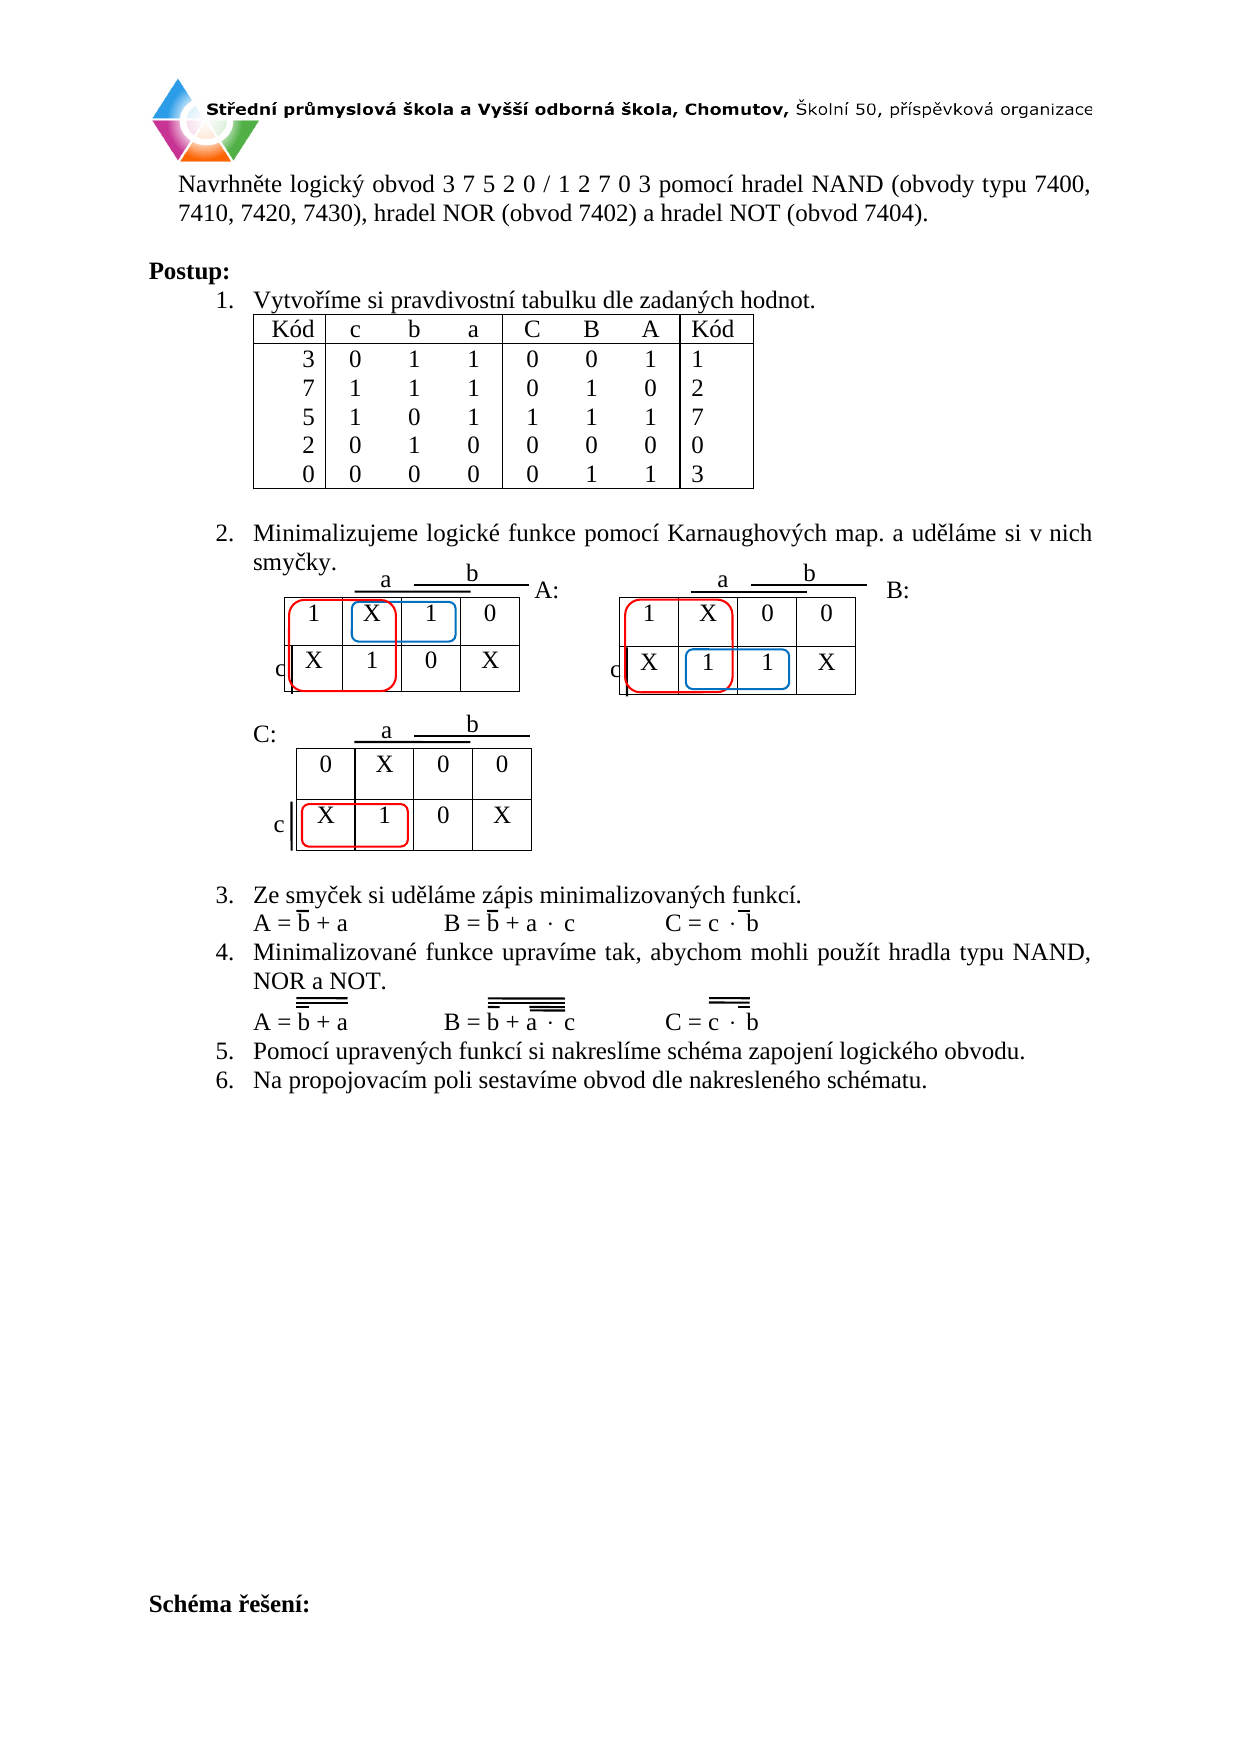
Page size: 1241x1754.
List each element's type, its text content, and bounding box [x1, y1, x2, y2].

table_header 0 [414, 749, 472, 799]
table_cell 0 [414, 800, 472, 850]
table_header 0 [297, 749, 354, 799]
table_cell X [627, 647, 678, 691]
table_cell X [461, 646, 519, 691]
table_cell X [620, 647, 634, 693]
table_cell 0 [503, 373, 562, 402]
table_cell 3 [254, 344, 325, 373]
table_header 0 [461, 598, 519, 644]
list Ze smyček si uděláme zápis minimalizovaných funkcí. [215, 880, 1092, 908]
table_header 1 [627, 601, 678, 646]
table_cell 1 [356, 800, 413, 850]
table_header X [679, 601, 731, 646]
table_cell 1 [679, 647, 731, 691]
table_cell 0 [621, 431, 679, 459]
text A: B: [253, 575, 1092, 604]
text A = b + a B = b + a c C = c b [253, 908, 1092, 937]
table_header Kód [254, 315, 325, 343]
table_cell 0 [562, 431, 621, 459]
table_cell 2 [254, 431, 325, 459]
table_cell 7 [681, 402, 753, 431]
table_cell 1 [681, 344, 753, 373]
table_header X [721, 598, 737, 646]
table_cell 0 [444, 431, 502, 459]
table_cell 1 [326, 373, 385, 402]
list Vytvoříme si pravdivostní tabulku dle zadaných hodnot. [215, 285, 1092, 313]
table_header 1 [291, 601, 342, 644]
table_cell 1 [444, 373, 502, 402]
text Navrhněte logický obvod 3 7 5 2 0 / 1 2 7 0 3 pomocí hradel NAND (obvody typu 7400, 7410, 7420, 7430), hradel NOR (obvod 7402) a hradel NOT (obvod 7404). [178, 169, 1092, 227]
table_header A [621, 315, 679, 343]
table_cell 0 [562, 344, 621, 373]
table_cell 0 [326, 459, 385, 488]
table_cell 1 [385, 431, 444, 459]
table_cell X [291, 646, 342, 690]
table_cell 0 [385, 402, 444, 431]
table_cell 1 [343, 646, 394, 690]
table_cell 1 [326, 402, 385, 431]
text Postup: [148, 256, 1092, 285]
list Pomocí upravených funkcí si nakreslíme schéma zapojení logického obvodu. [215, 1036, 1092, 1065]
table_cell 2 [681, 373, 753, 402]
table_cell 1 [621, 459, 679, 488]
table_header b [385, 315, 444, 343]
table_cell 1 [562, 459, 621, 488]
list Minimalizujeme logické funkce pomocí Karnaughových map. a uděláme si v nich smyčky. [215, 518, 1092, 575]
table_header Kód [681, 315, 753, 343]
table_header 1 [285, 598, 303, 644]
table_cell 0 [385, 459, 444, 488]
table_cell 1 [385, 344, 444, 373]
table_cell 1 [385, 373, 444, 402]
table_cell X [297, 800, 354, 850]
table_header c [326, 315, 385, 343]
table_header X [356, 749, 413, 799]
table_header B [562, 315, 621, 343]
table_cell 0 [326, 431, 385, 459]
table_cell 0 [621, 373, 679, 402]
table_cell 0 [503, 431, 562, 459]
table_cell X [473, 800, 531, 850]
table_header 1 [620, 598, 637, 646]
table_cell 0 [503, 459, 562, 488]
table_header 0 [473, 749, 531, 799]
table_header 0 [797, 598, 855, 646]
picture [148, 73, 1093, 169]
table_cell 0 [326, 344, 385, 373]
table_header a [444, 315, 502, 343]
table_cell 0 [254, 459, 325, 488]
table_cell 7 [254, 373, 325, 402]
table_header C [503, 315, 562, 343]
text Schéma řešení: [148, 1589, 1092, 1617]
table_cell 1 [503, 402, 562, 431]
table_cell 0 [444, 459, 502, 488]
table_cell 1 [621, 402, 679, 431]
table_cell 0 [402, 646, 460, 691]
table_cell 0 [503, 344, 562, 373]
table_header X [343, 601, 394, 644]
table_header 0 [738, 598, 796, 646]
table_cell 1 [444, 402, 502, 431]
text C: [253, 719, 1092, 748]
table_cell 1 [562, 402, 621, 431]
table_cell 5 [254, 402, 325, 431]
table_cell 1 [738, 647, 796, 693]
table_cell 3 [681, 459, 753, 488]
table_cell X [797, 647, 855, 693]
list Minimalizované funkce upravíme tak, abychom mohli použít hradla typu NAND, NOR a NOT. [215, 937, 1092, 995]
text A = b + a B = b + a c C = c b [253, 1007, 1092, 1036]
table_header 1 [402, 598, 460, 644]
table_cell 1 [444, 344, 502, 373]
table_cell 1 [621, 344, 679, 373]
list Na propojovacím poli sestavíme obvod dle nakresleného schématu. [215, 1065, 1092, 1093]
table_cell 1 [562, 373, 621, 402]
table_cell 0 [681, 431, 753, 459]
